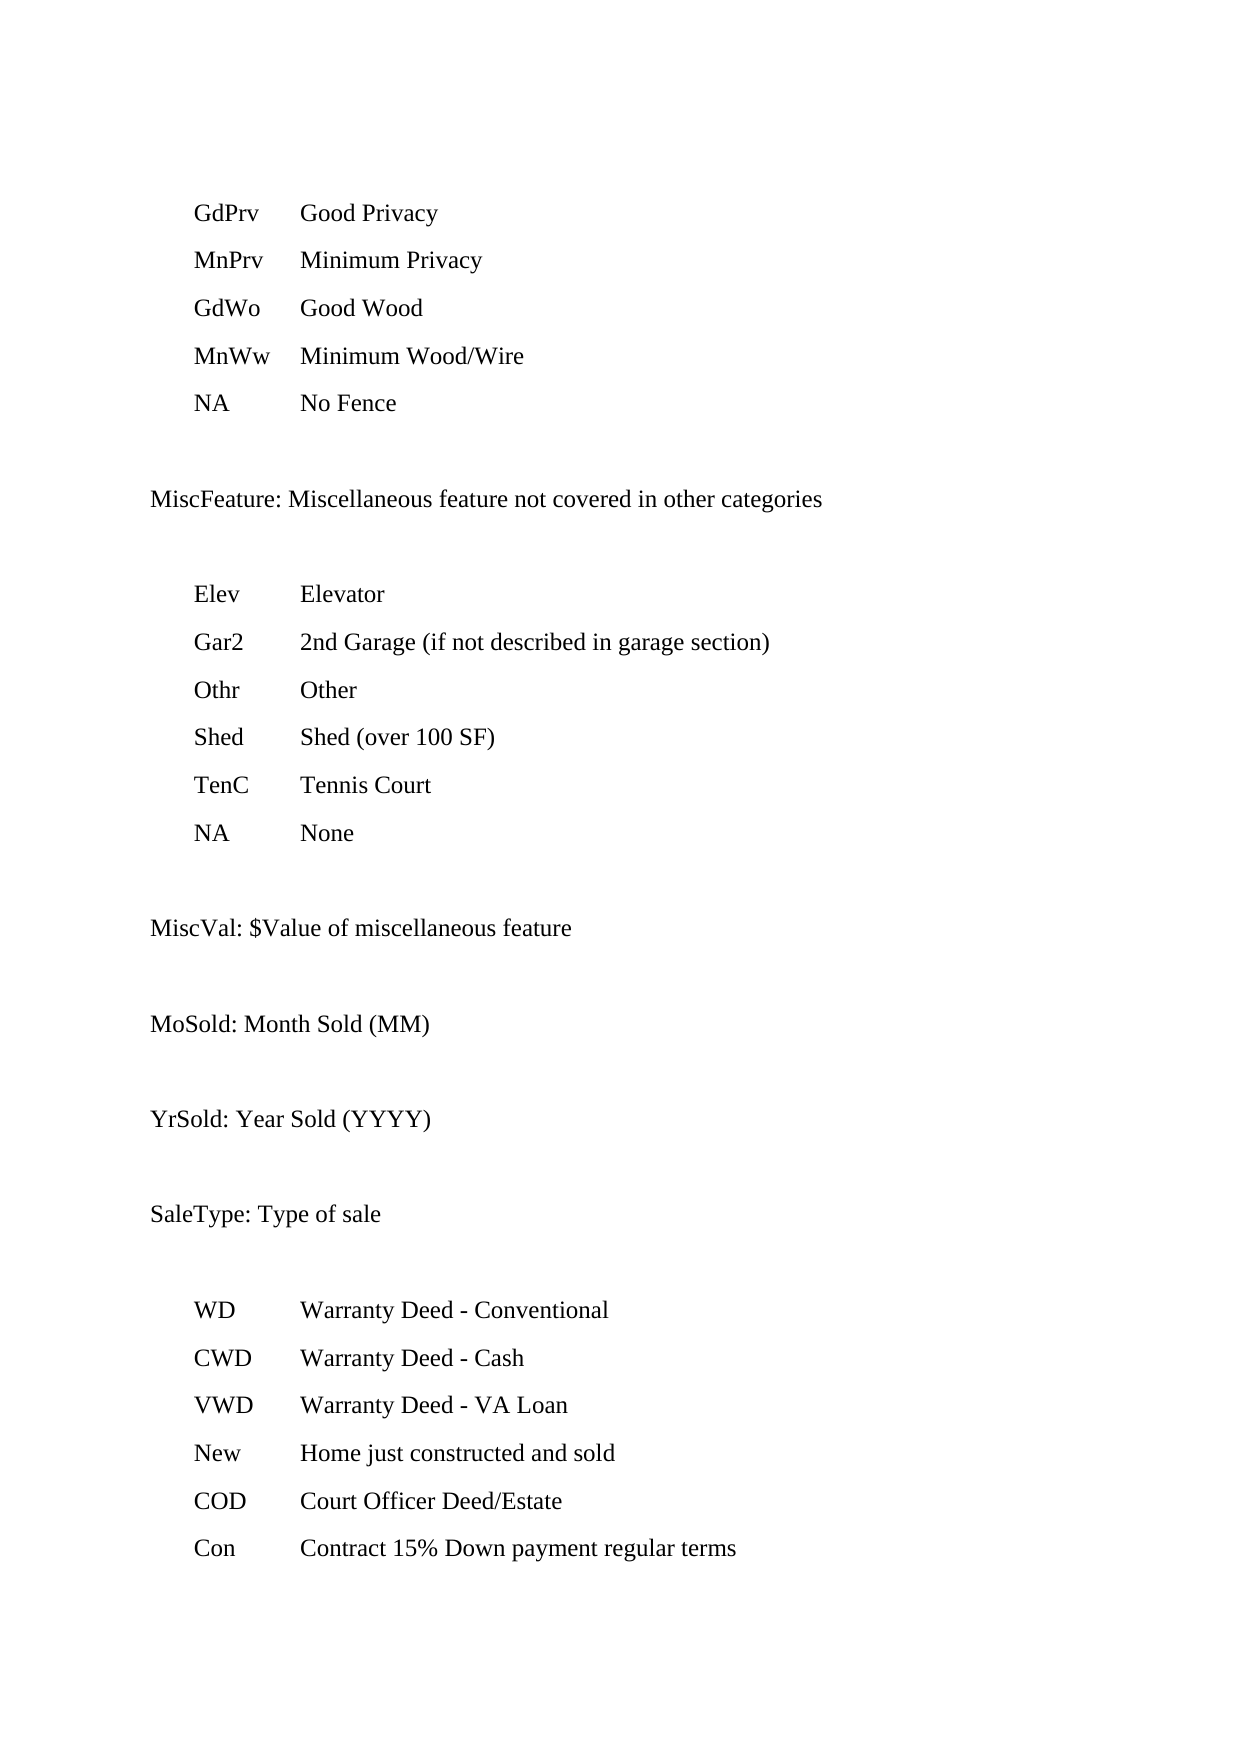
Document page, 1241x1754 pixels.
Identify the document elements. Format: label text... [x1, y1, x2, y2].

text Elev Elevator [150, 579, 1090, 608]
text YrSold: Year Sold (YYYY) [150, 1104, 1090, 1133]
text GdWo Good Wood [150, 293, 1090, 322]
text WD Warranty Deed - Conventional [150, 1295, 1090, 1324]
text TenC Tennis Court [150, 770, 1090, 799]
text VWD Warranty Deed - VA Loan [150, 1390, 1090, 1419]
text MnPrv Minimum Privacy [150, 245, 1090, 274]
text Othr Other [150, 675, 1090, 703]
text NA No Fence [150, 388, 1090, 417]
text MiscFeature: Miscellaneous feature not covered in other categories [150, 484, 1090, 513]
text CWD Warranty Deed - Cash [150, 1343, 1090, 1371]
text MiscVal: $Value of miscellaneous feature [150, 913, 1090, 942]
text MnWw Minimum Wood/Wire [150, 341, 1090, 369]
text GdPrv Good Privacy [150, 198, 1090, 226]
text Gar2 2nd Garage (if not described in garage section) [150, 627, 1090, 656]
text COD Court Officer Deed/Estate [150, 1486, 1090, 1514]
text SaleType: Type of sale [150, 1199, 1090, 1228]
text MoSold: Month Sold (MM) [150, 1009, 1090, 1037]
text Con Contract 15% Down payment regular terms [150, 1533, 1090, 1562]
text Shed Shed (over 100 SF) [150, 722, 1090, 751]
text NA None [150, 818, 1090, 847]
text New Home just constructed and sold [150, 1438, 1090, 1467]
